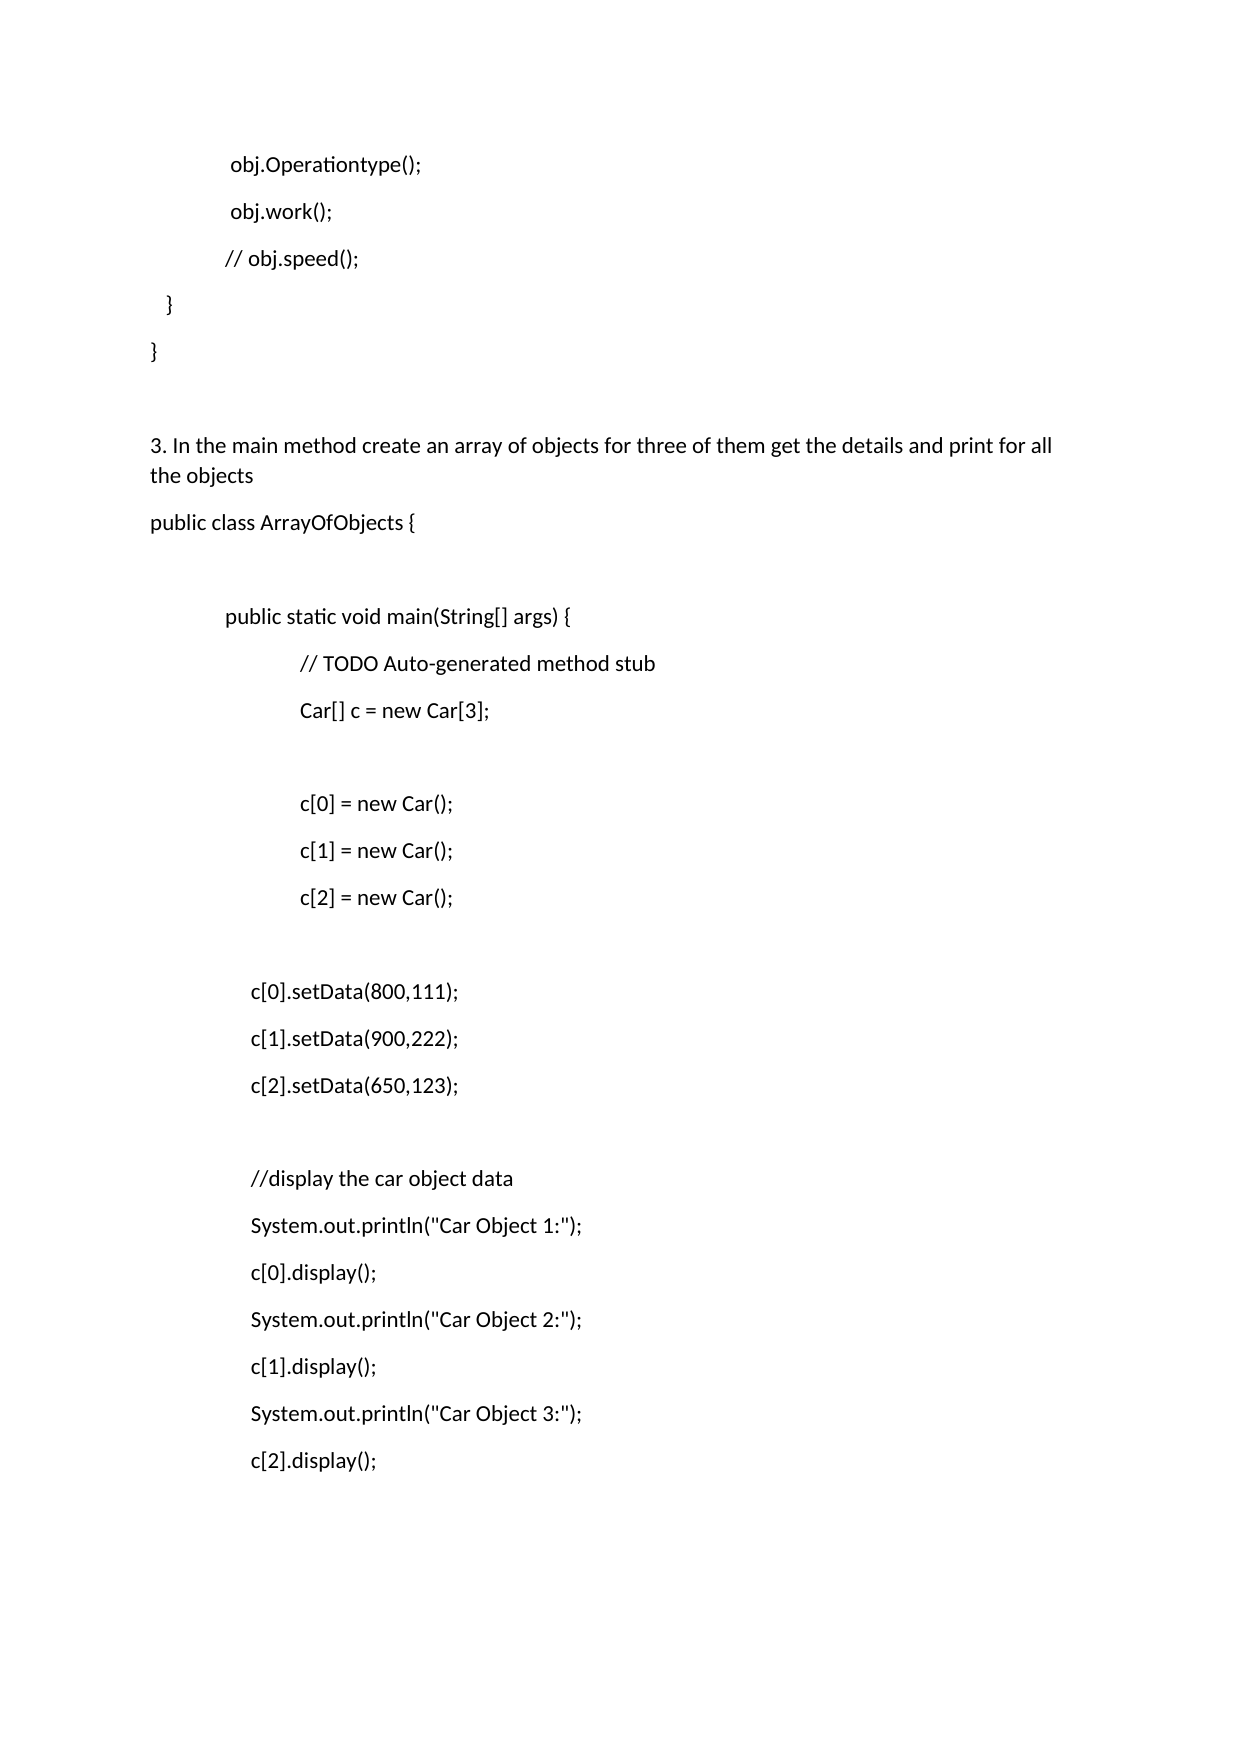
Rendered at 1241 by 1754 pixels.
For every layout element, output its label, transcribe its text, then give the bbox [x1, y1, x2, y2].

text } [150, 291, 1090, 319]
text } [150, 337, 1090, 366]
text // TODO Auto-generated method stub [150, 649, 1090, 677]
text c[0] = new Car(); [150, 789, 1090, 818]
text obj.work(); [150, 197, 1090, 225]
text // obj.speed(); [150, 244, 1090, 272]
text System.out.println("Car Object 1:"); [150, 1211, 1090, 1239]
text obj.Operationtype(); [150, 150, 1090, 178]
text c[2] = new Car(); [150, 883, 1090, 911]
text 3. In the main method create an array of objects for three of them get the details and print for all the objects [150, 431, 1090, 489]
text public static void main(String[] args) { [150, 602, 1090, 630]
text c[0].display(); [150, 1258, 1090, 1286]
text c[1].setData(900,222); [150, 1024, 1090, 1052]
text c[1].display(); [150, 1352, 1090, 1380]
text c[0].setData(800,111); [150, 977, 1090, 1005]
text System.out.println("Car Object 3:"); [150, 1399, 1090, 1427]
text Car[] c = new Car[3]; [150, 696, 1090, 724]
text public class ArrayOfObjects { [150, 508, 1090, 536]
text c[2].display(); [150, 1446, 1090, 1474]
text //display the car object data [150, 1164, 1090, 1193]
text System.out.println("Car Object 2:"); [150, 1305, 1090, 1333]
text c[1] = new Car(); [150, 836, 1090, 864]
text c[2].setData(650,123); [150, 1071, 1090, 1099]
